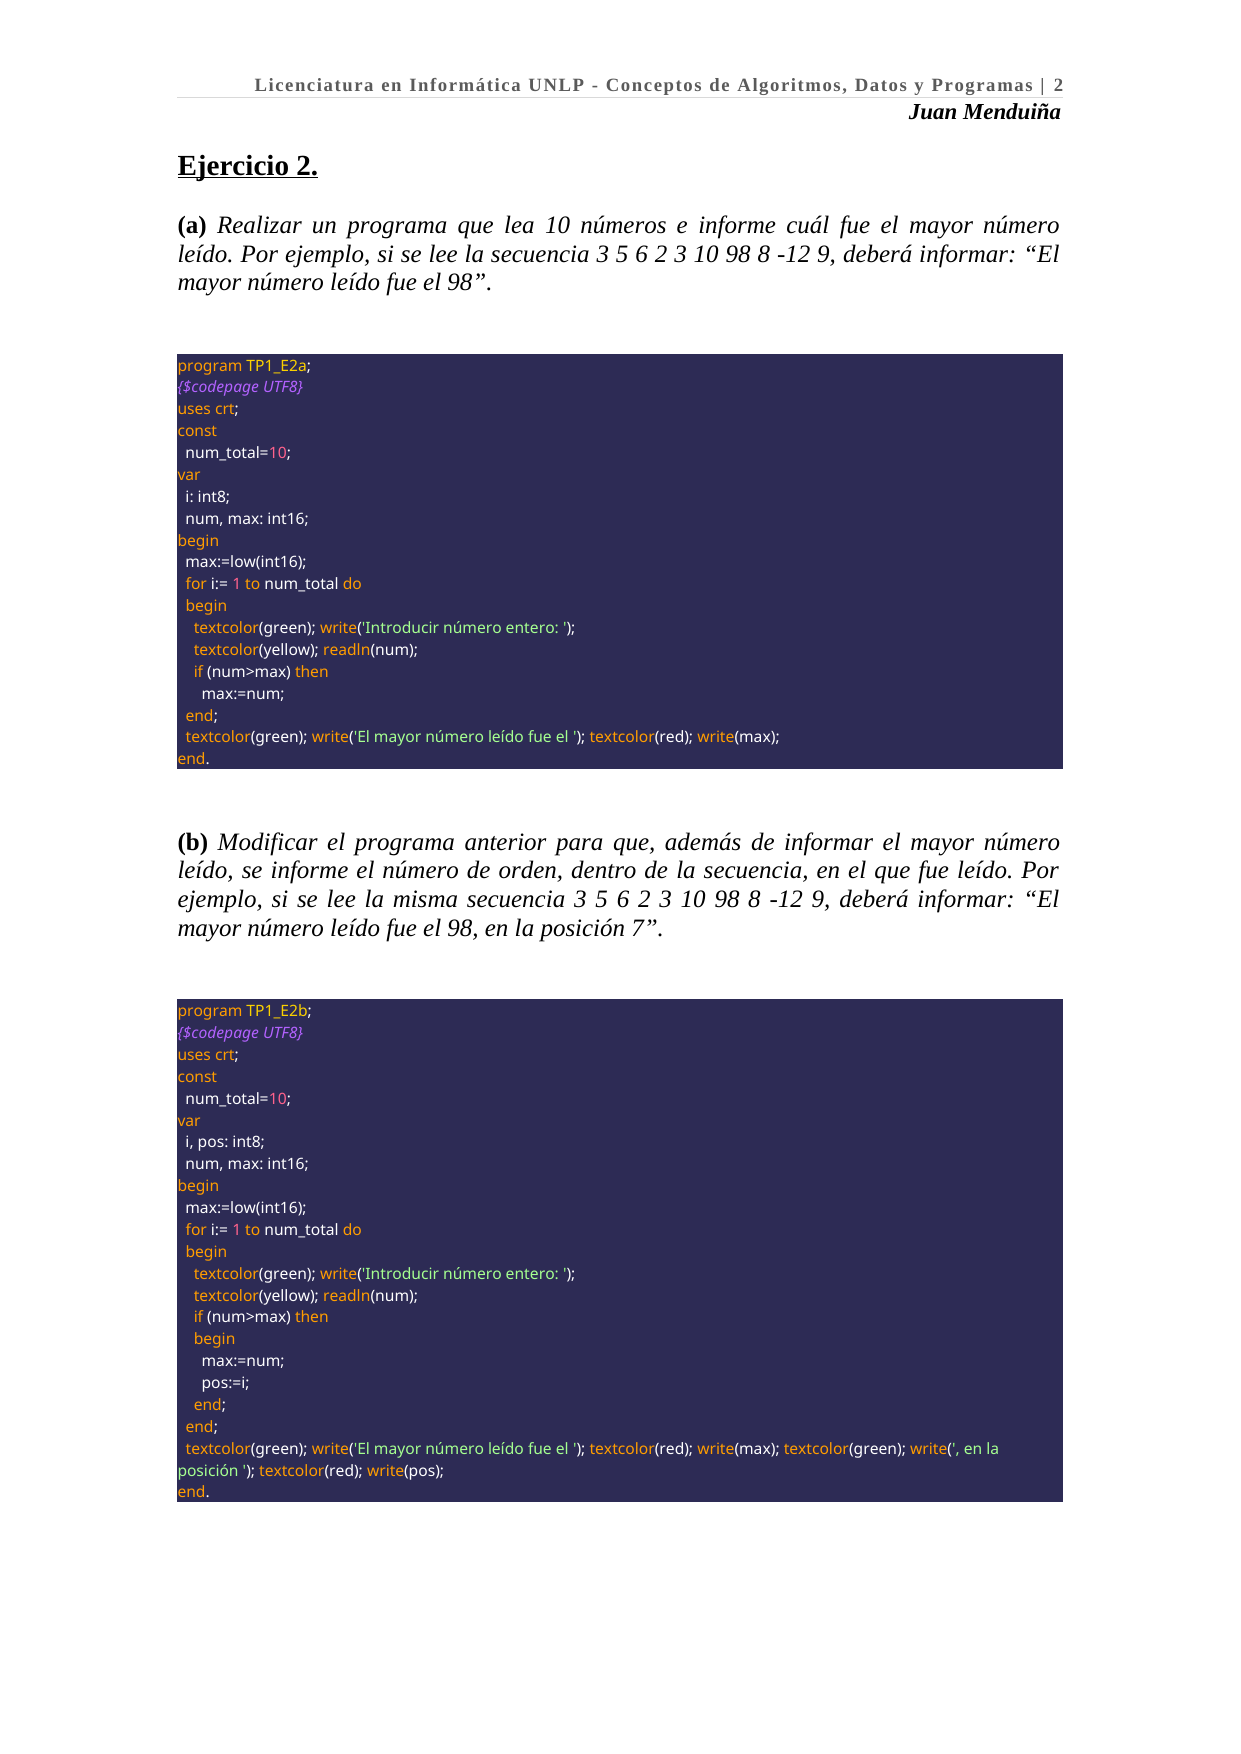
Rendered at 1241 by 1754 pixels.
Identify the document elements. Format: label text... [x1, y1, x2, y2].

text textcolor(yellow); readln(num); [177, 1284, 1063, 1306]
text (a) Realizar un programa que lea 10 números e informe cuál fue el mayor número leído. Por ejemplo, si se lee la secuencia 3 5 6 2 3 10 98 8 -12 9, deberá informar: “El mayor número leído fue el 98”. [177, 210, 1063, 296]
text end. [177, 747, 1063, 769]
text pos:=i; [177, 1371, 1063, 1393]
text uses crt; [177, 397, 1063, 419]
text program TP1_E2a; [177, 354, 1063, 376]
text end; [177, 1415, 1063, 1437]
text textcolor(green); write('Introducir número entero: '); [177, 616, 1063, 638]
text num_total=10; [177, 441, 1063, 463]
text begin [177, 1240, 1063, 1262]
text max:=num; [177, 682, 1063, 704]
text const [177, 1065, 1063, 1087]
text textcolor(yellow); readln(num); [177, 638, 1063, 660]
text num_total=10; [177, 1087, 1063, 1109]
text end. [177, 1481, 1063, 1502]
text Ejercicio 2. [177, 148, 1063, 181]
text for i:= 1 to num_total do [177, 572, 1063, 594]
text num, max: int16; [177, 507, 1063, 529]
text const [177, 419, 1063, 441]
text begin [177, 1174, 1063, 1196]
text begin [177, 1327, 1063, 1349]
text textcolor(green); write('El mayor número leído fue el '); textcolor(red); write(max); textcolor(green); write(', en la posición '); textcolor(red); write(pos); [177, 1437, 1063, 1481]
text textcolor(green); write('Introducir número entero: '); [177, 1262, 1063, 1284]
text program TP1_E2b; [177, 999, 1063, 1021]
text if (num>max) then [177, 660, 1063, 682]
text max:=low(int16); [177, 1196, 1063, 1218]
text max:=low(int16); [177, 551, 1063, 572]
text begin [177, 594, 1063, 616]
text max:=num; [177, 1349, 1063, 1371]
text {$codepage UTF8} [177, 376, 1063, 397]
text {$codepage UTF8} [177, 1021, 1063, 1043]
text end; [177, 1393, 1063, 1415]
text i: int8; [177, 485, 1063, 507]
text var [177, 463, 1063, 485]
text for i:= 1 to num_total do [177, 1218, 1063, 1240]
text textcolor(green); write('El mayor número leído fue el '); textcolor(red); write(max); [177, 726, 1063, 747]
text begin [177, 529, 1063, 551]
text num, max: int16; [177, 1152, 1063, 1174]
text var [177, 1109, 1063, 1131]
text (b) Modificar el programa anterior para que, además de informar el mayor número leído, se informe el número de orden, dentro de la secuencia, en el que fue leído. Por ejemplo, si se lee la misma secuencia 3 5 6 2 3 10 98 8 -12 9, deberá informar: “El mayor número leído fue el 98, en la posición 7”. [177, 827, 1063, 942]
text uses crt; [177, 1043, 1063, 1065]
text if (num>max) then [177, 1306, 1063, 1327]
text i, pos: int8; [177, 1131, 1063, 1152]
text end; [177, 704, 1063, 726]
